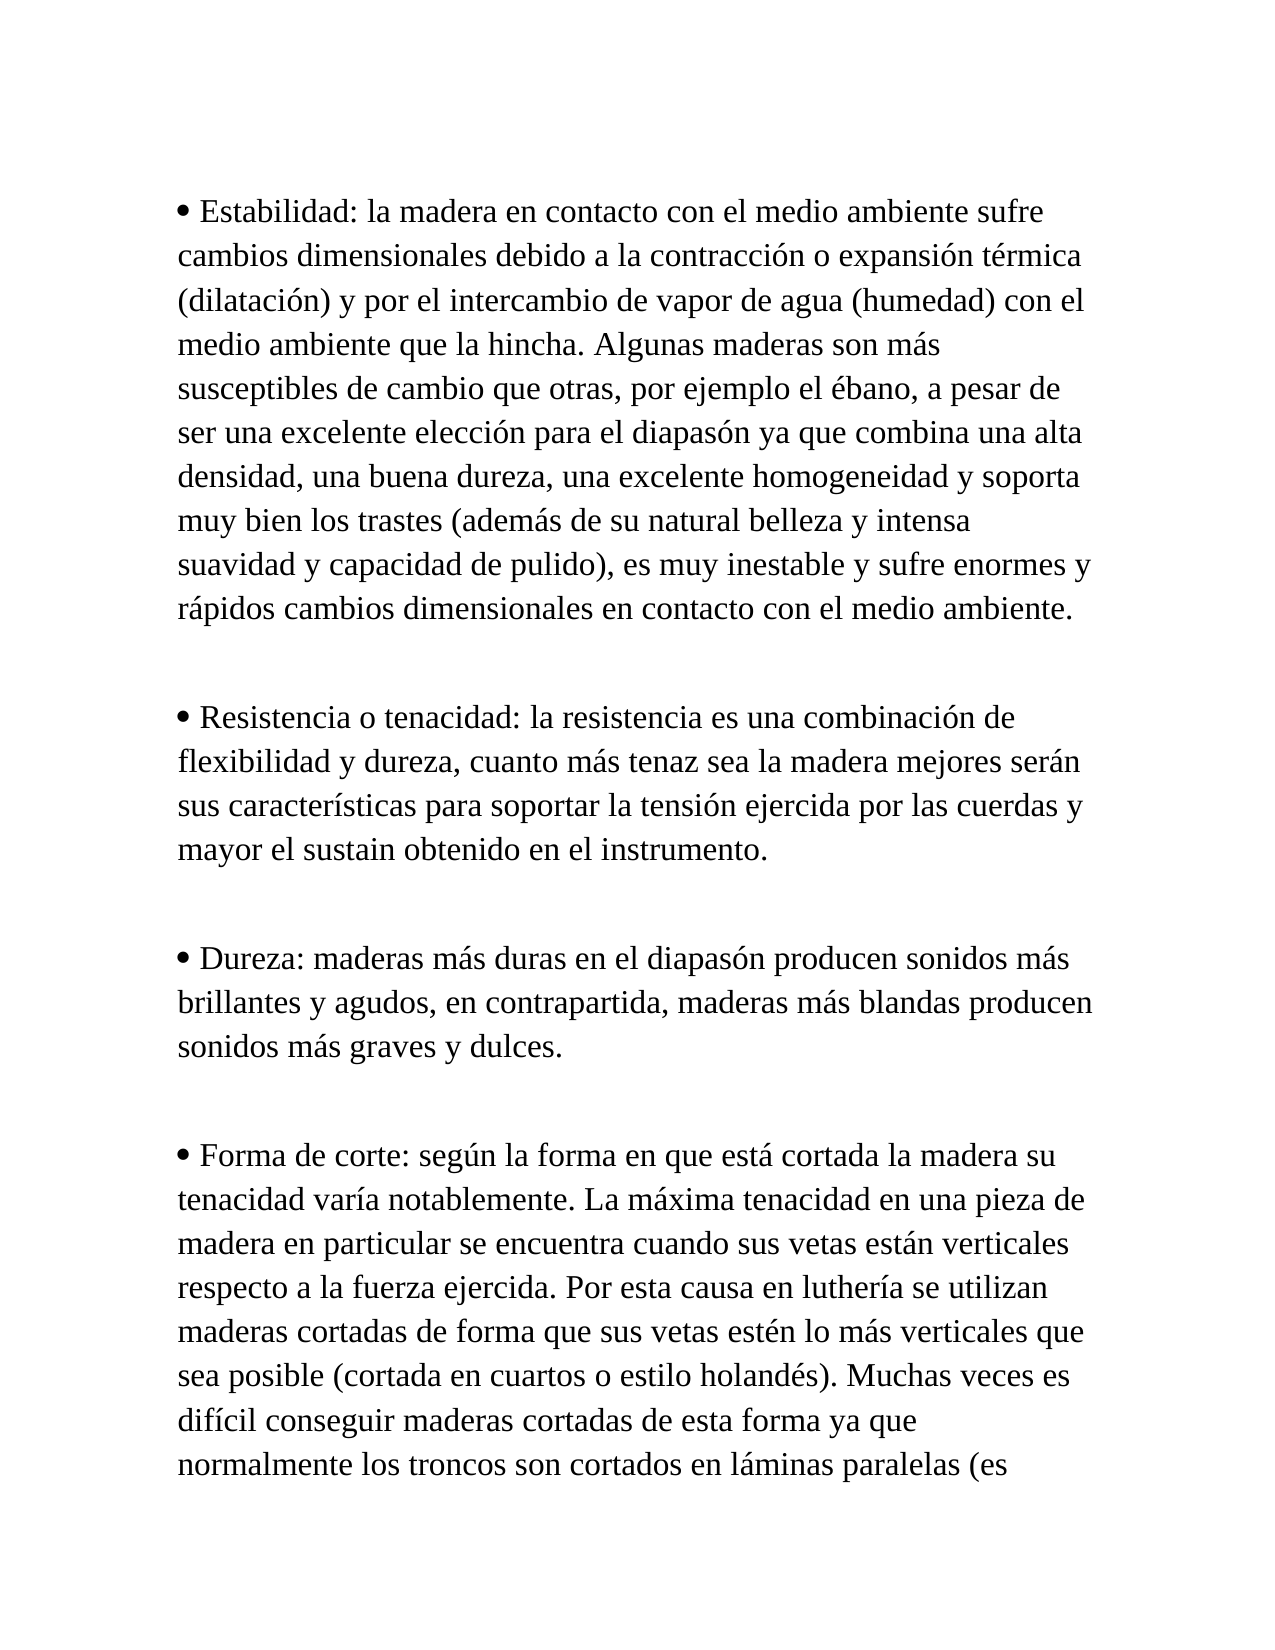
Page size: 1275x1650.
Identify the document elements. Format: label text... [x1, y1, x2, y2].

text Dureza: maderas más duras en el diapasón producen sonidos más brillantes y agudos, en contrapartida, maderas más blandas producen sonidos más graves y dulces. [177, 894, 1098, 1065]
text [177, 1091, 1098, 1482]
text Resistencia o tenacidad: la resistencia es una combinación de flexibilidad y dureza, cuanto más tenaz sea la madera mejores serán sus características para soportar la tensión ejercida por las cuerdas y mayor el sustain obtenido en el instrumento. [177, 653, 1098, 868]
text Estabilidad: la madera en contacto con el medio ambiente sufre cambios dimensionales debido a la contracción o expansión térmica (dilatación) y por el intercambio de vapor de agua (humedad) con el medio ambiente que la hincha. Algunas maderas son más susceptibles de cambio que otras, por ejemplo el ébano, a pesar de ser una excelente elección para el diapasón ya que combina una alta densidad, una buena dureza, una excelente homogeneidad y soporta muy bien los trastes (además de su natural belleza y intensa suavidad y capacidad de pulido), es muy inestable y sufre enormes y rápidos cambios dimensionales en contacto con el medio ambiente. [177, 148, 1098, 627]
